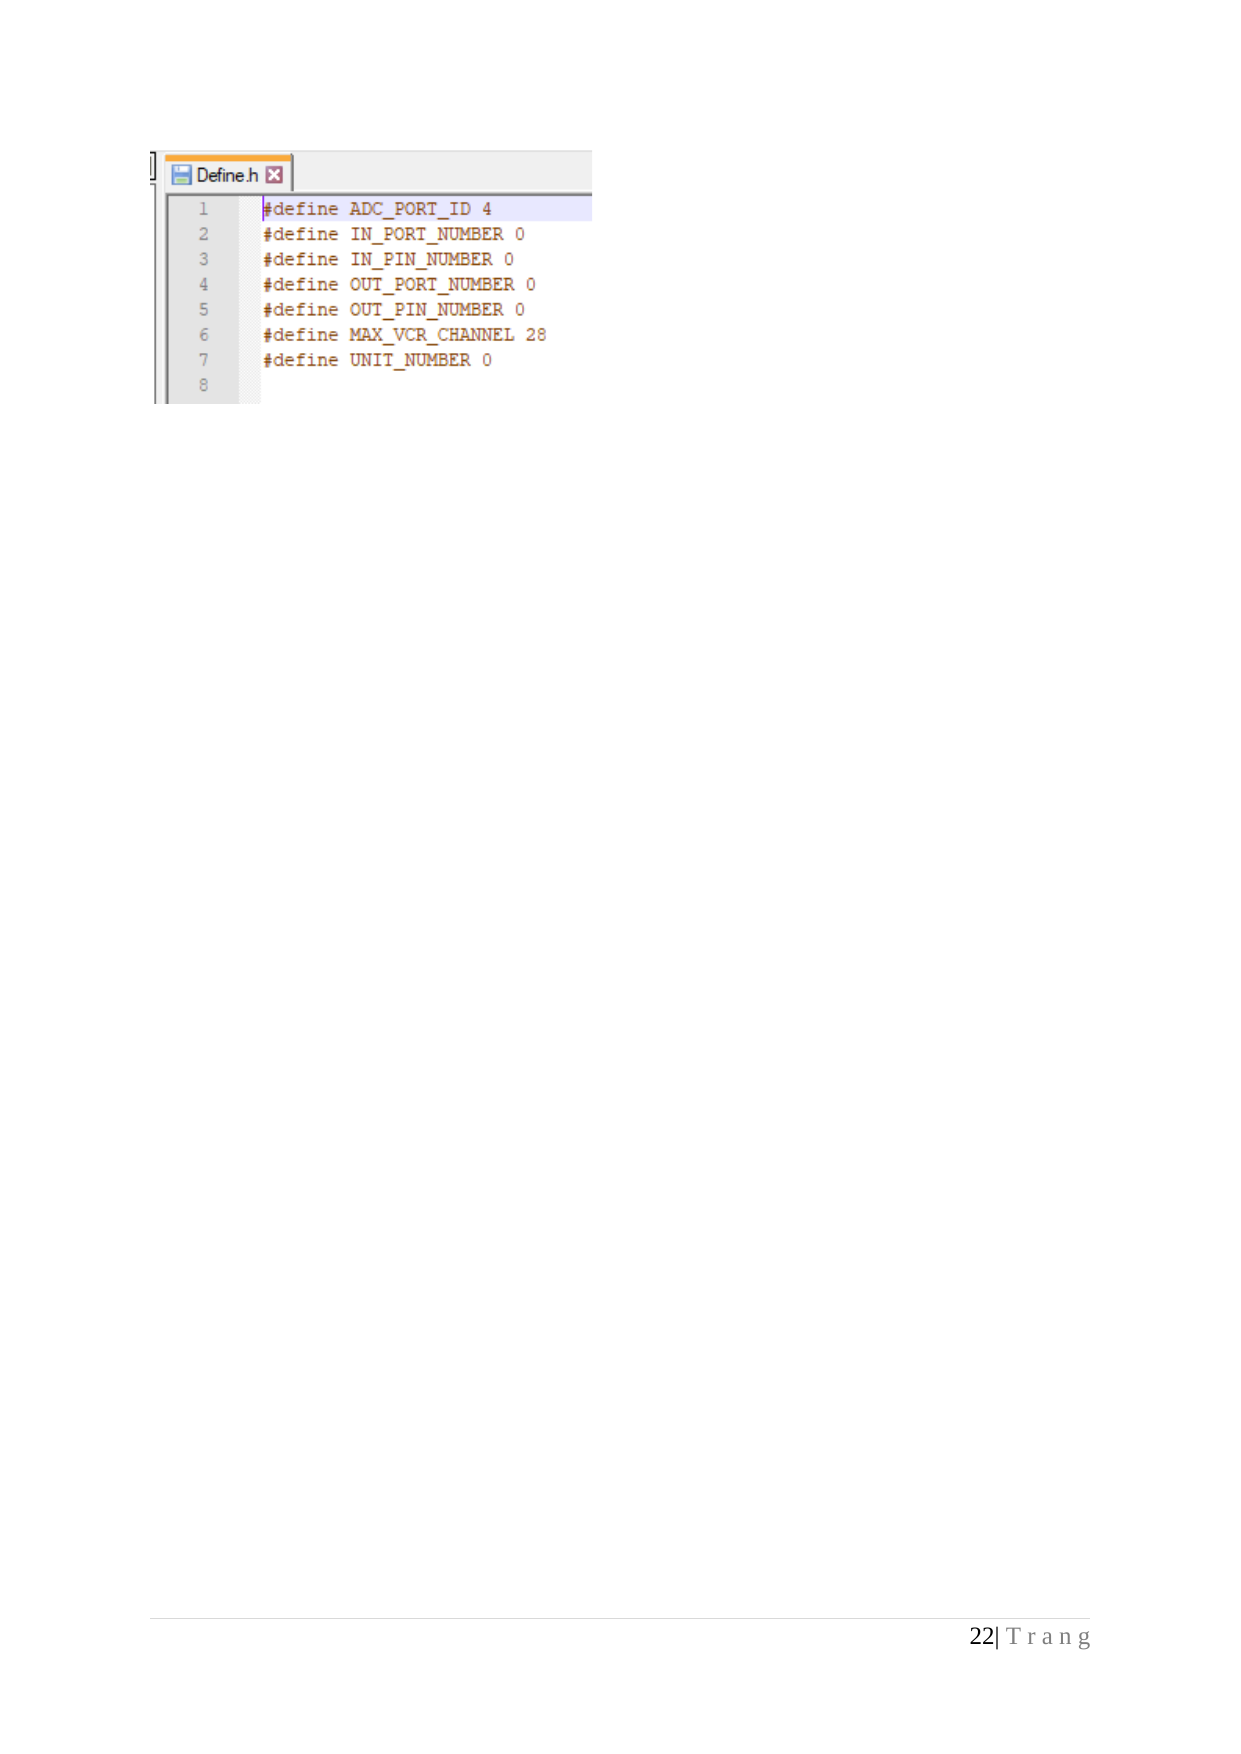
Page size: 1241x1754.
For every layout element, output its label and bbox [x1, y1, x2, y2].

picture [150, 150, 593, 404]
